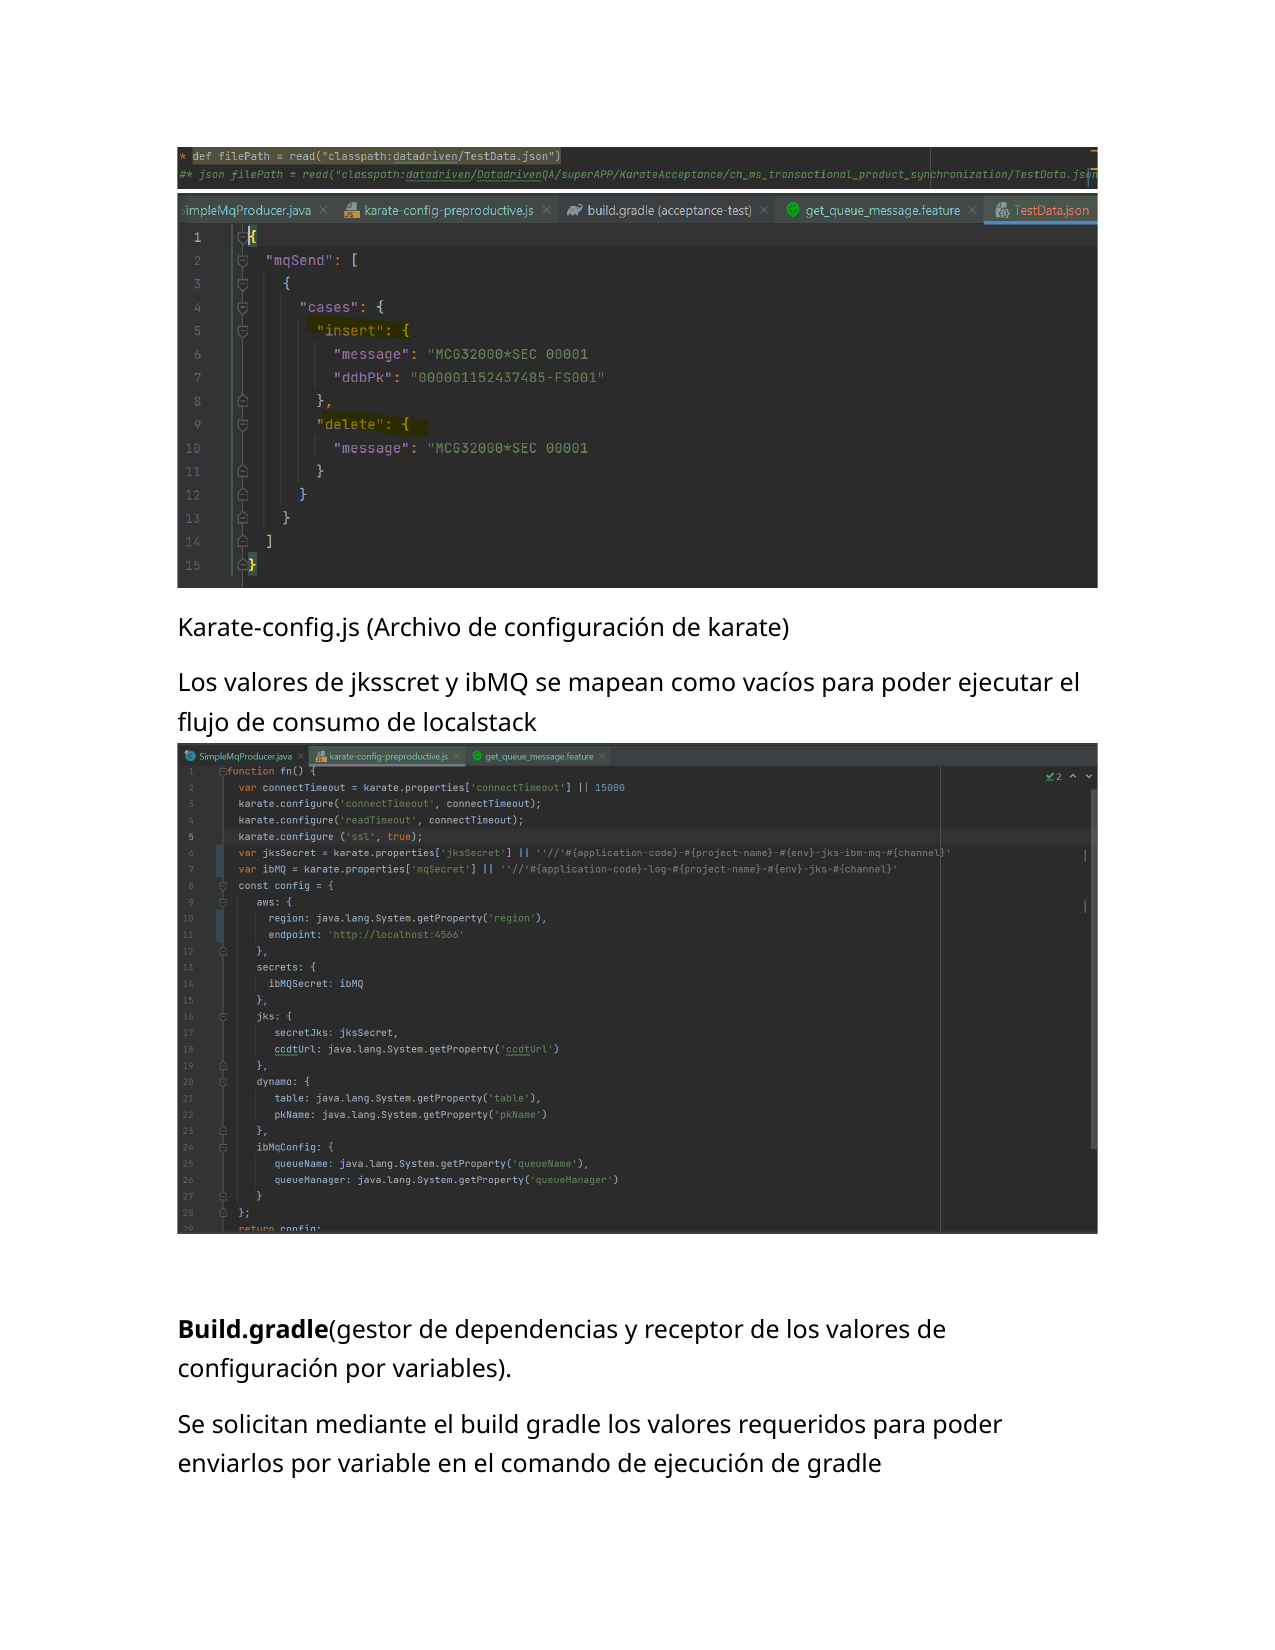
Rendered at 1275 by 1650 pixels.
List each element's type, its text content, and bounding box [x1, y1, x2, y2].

picture [177, 743, 1098, 1234]
text Los valores de jksscret y ibMQ se mapean como vacíos para poder ejecutar el flujo de consumo de localstack [177, 665, 1098, 743]
picture [177, 147, 1098, 189]
text Karate-config.js (Archivo de configuración de karate) [177, 609, 1098, 643]
text Build.gradle(gestor de dependencias y receptor de los valores de configuración por variables). [177, 1311, 1098, 1385]
picture [177, 193, 1098, 588]
text Se solicitan mediante el build gradle los valores requeridos para poder enviarlos por variable en el comando de ejecución de gradle [177, 1406, 1098, 1480]
